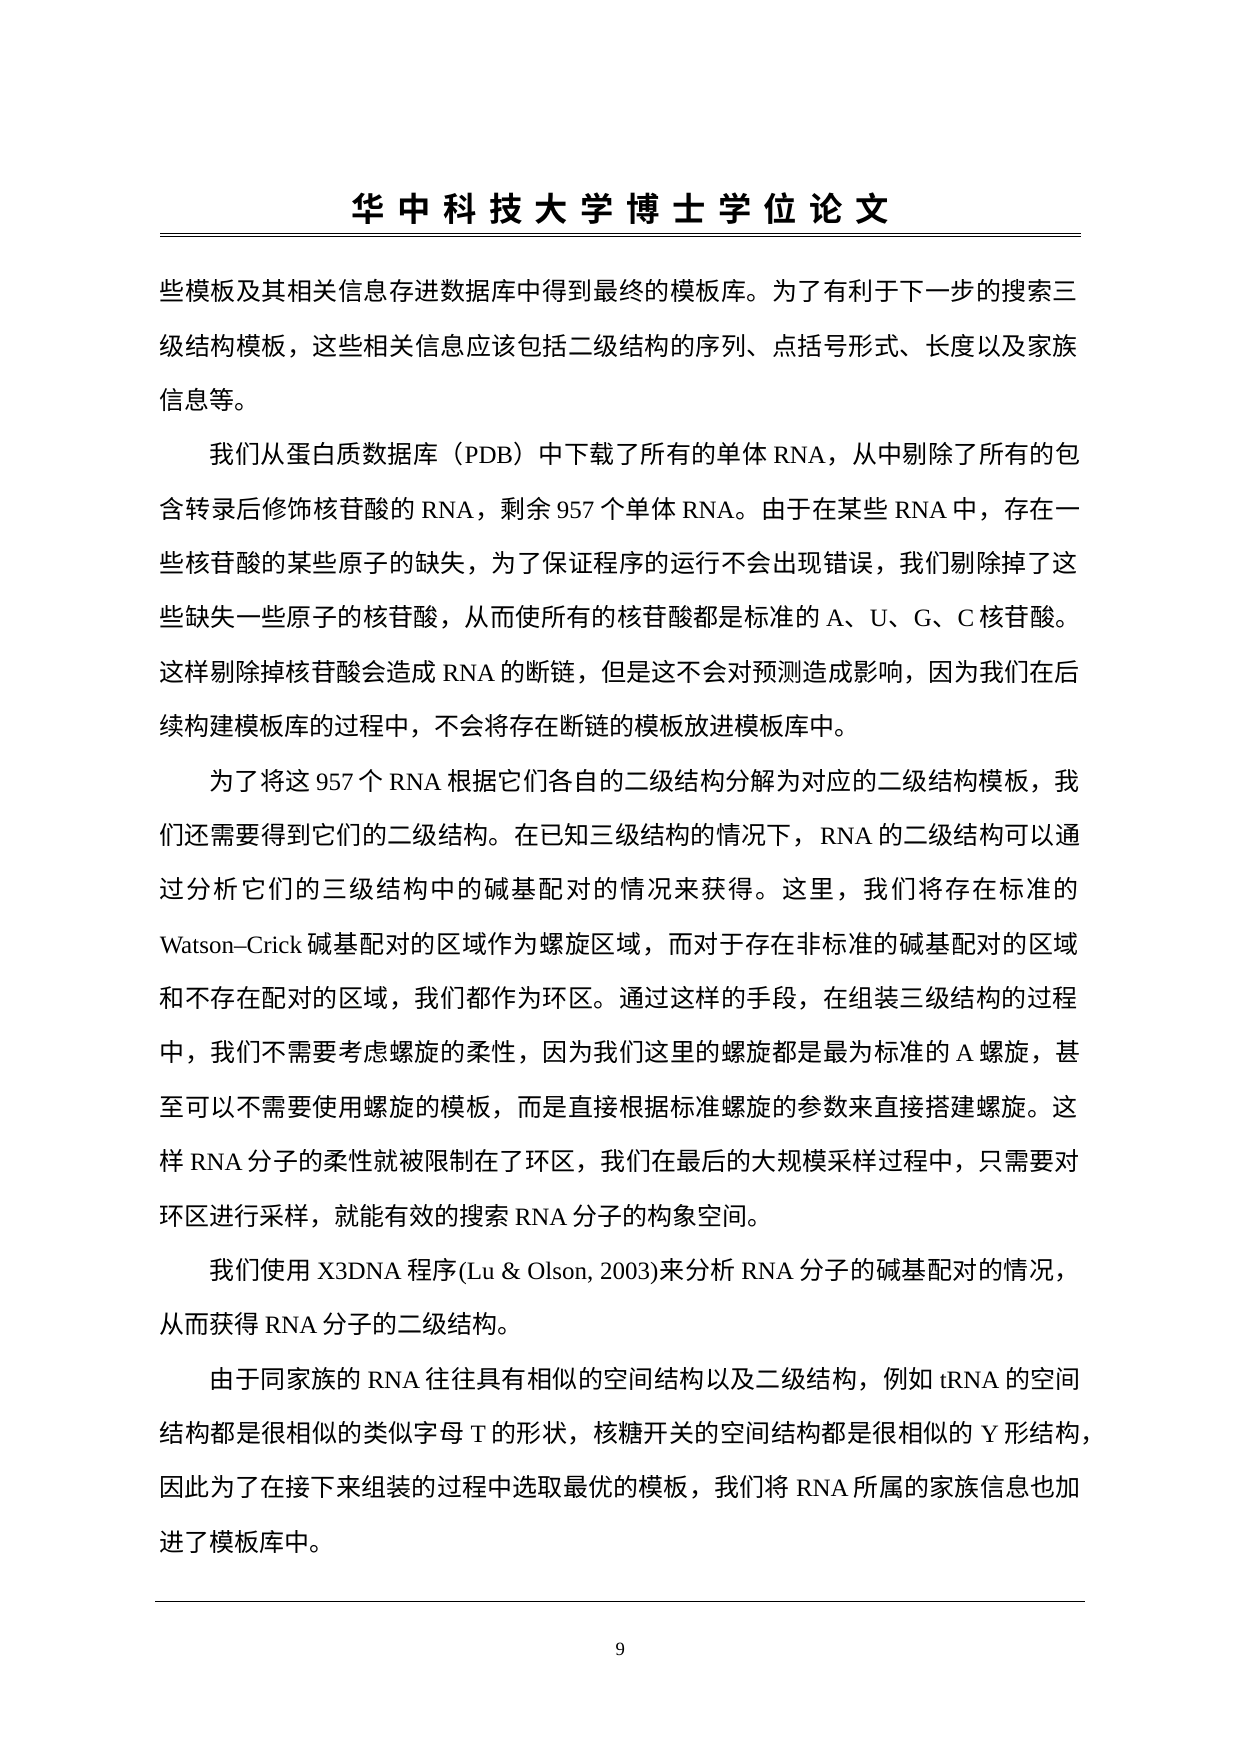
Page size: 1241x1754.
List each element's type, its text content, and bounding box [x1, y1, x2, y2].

text 为了将这957个RNA根据它们各自的二级结构分解为对应的二级结构模板，我们还需要得到它们的二级结构。在已知三级结构的情况下，RNA的二级结构可以通过分析它们的三级结构中的碱基配对的情况来获得。这里，我们将存在标准的Watson–Crick碱基配对的区域作为螺旋区域，而对于存在非标准的碱基配对的区域和不存在配对的区域，我们都作为环区。通过这样的手段，在组装三级结构的过程中，我们不需要考虑螺旋的柔性，因为我们这里的螺旋都是最为标准的A螺旋，甚至可以不需要使用螺旋的模板，而是直接根据标准螺旋的参数来直接搭建螺旋。这样RNA分子的柔性就被限制在了环区，我们在最后的大规模采样过程中，只需要对环区进行采样，就能有效的搜索RNA分子的构象空间。 [159, 761, 1081, 1232]
text 我们使用X3DNA程序(Lu & Olson, 2003)来分析RNA分子的碱基配对的情况，从而获得RNA分子的二级结构。 [159, 1250, 1081, 1341]
text 我们从蛋白质数据库（PDB）中下载了所有的单体RNA，从中剔除了所有的包含转录后修饰核苷酸的RNA，剩余957个单体RNA。由于在某些RNA中，存在一些核苷酸的某些原子的缺失，为了保证程序的运行不会出现错误，我们剔除掉了这些缺失一些原子的核苷酸，从而使所有的核苷酸都是标准的A、U、G、C核苷酸。这样剔除掉核苷酸会造成RNA的断链，但是这不会对预测造成影响，因为我们在后续构建模板库的过程中，不会将存在断链的模板放进模板库中。 [159, 435, 1081, 743]
text 由于同家族的RNA往往具有相似的空间结构以及二级结构，例如tRNA的空间结构都是很相似的类似字母T的形状，核糖开关的空间结构都是很相似的Y形结构，因此为了在接下来组装的过程中选取最优的模板，我们将RNA所属的家族信息也加进了模板库中。 [159, 1359, 1081, 1558]
